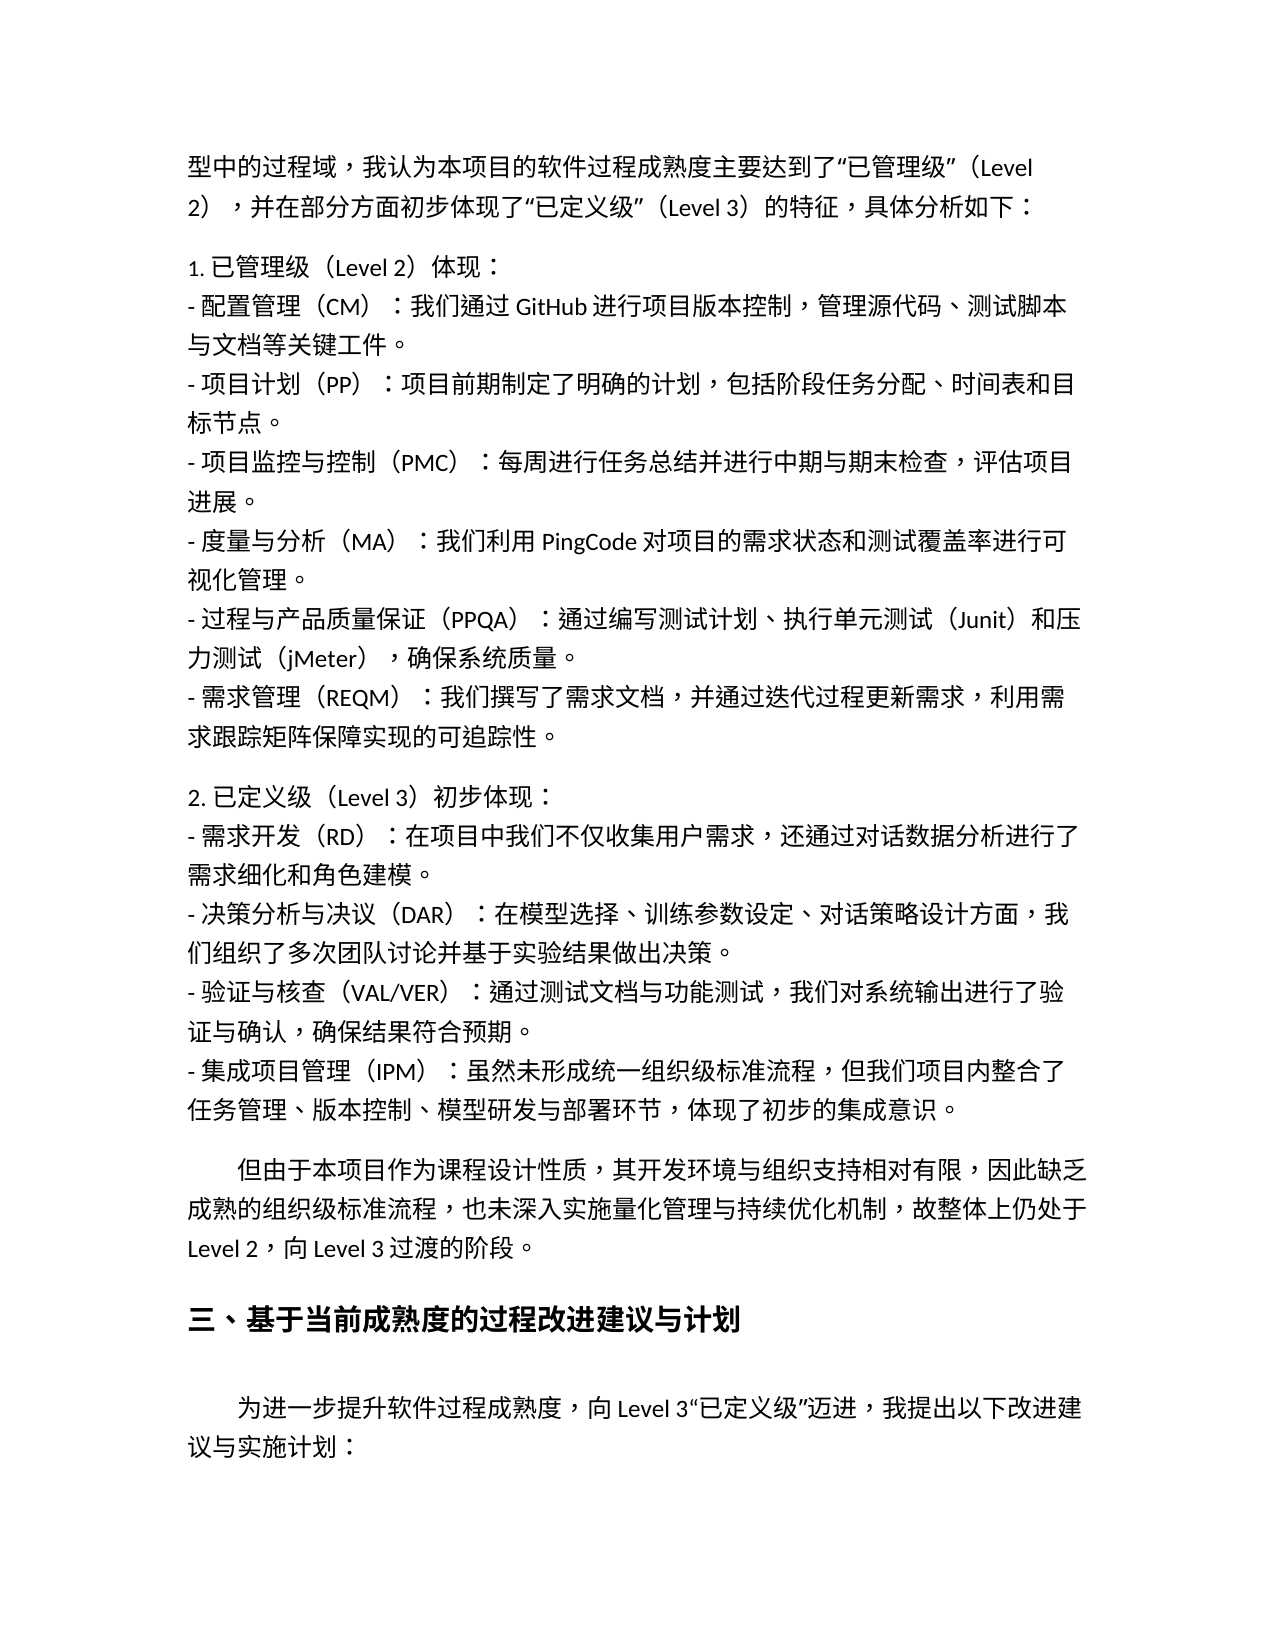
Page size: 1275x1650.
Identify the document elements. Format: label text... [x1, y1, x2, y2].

text 2. 已定义级（Level 3）初步体现： - 需求开发（RD）：在项目中我们不仅收集用户需求，还通过对话数据分析进行了需求细化和角色建模。 - 决策分析与决议（DAR）：在模型选择、训练参数设定、对话策略设计方面，我们组织了多次团队讨论并基于实验结果做出决策。 - 验证与核查（VAL/VER）：通过测试文档与功能测试，我们对系统输出进行了验证与确认，确保结果符合预期。 - 集成项目管理（IPM）：虽然未形成统一组织级标准流程，但我们项目内整合了任务管理、版本控制、模型研发与部署环节，体现了初步的集成意识。 [187, 779, 1087, 1127]
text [187, 150, 1087, 223]
text 但由于本项目作为课程设计性质，其开发环境与组织支持相对有限，因此缺乏成熟的组织级标准流程，也未深入实施量化管理与持续优化机制，故整体上仍处于Level 2，向Level 3过渡的阶段。 [187, 1152, 1087, 1265]
list 已管理级（Level 2）体现： - 配置管理（CM）：我们通过GitHub进行项目版本控制，管理源代码、测试脚本与文档等关键工件。 - 项目计划（PP）：项目前期制定了明确的计划，包括阶段任务分配、时间表和目标节点。 - 项目监控与控制（PMC）：每周进行任务总结并进行中期与期末检查，评估项目进展。 - 度量与分析（MA）：我们利用PingCode对项目的需求状态和测试覆盖率进行可视化管理。 - 过程与产品质量保证（PPQA）：通过编写测试计划、执行单元测试（Junit）和压力测试（jMeter），确保系统质量。 - 需求管理（REQM）：我们撰写了需求文档，并通过迭代过程更新需求，利用需求跟踪矩阵保障实现的可追踪性。 [187, 249, 1087, 753]
text 为进一步提升软件过程成熟度，向Level 3“已定义级”迈进，我提出以下改进建议与实施计划： [187, 1391, 1087, 1464]
subtitle 三、基于当前成熟度的过程改进建议与计划 [187, 1299, 1087, 1339]
